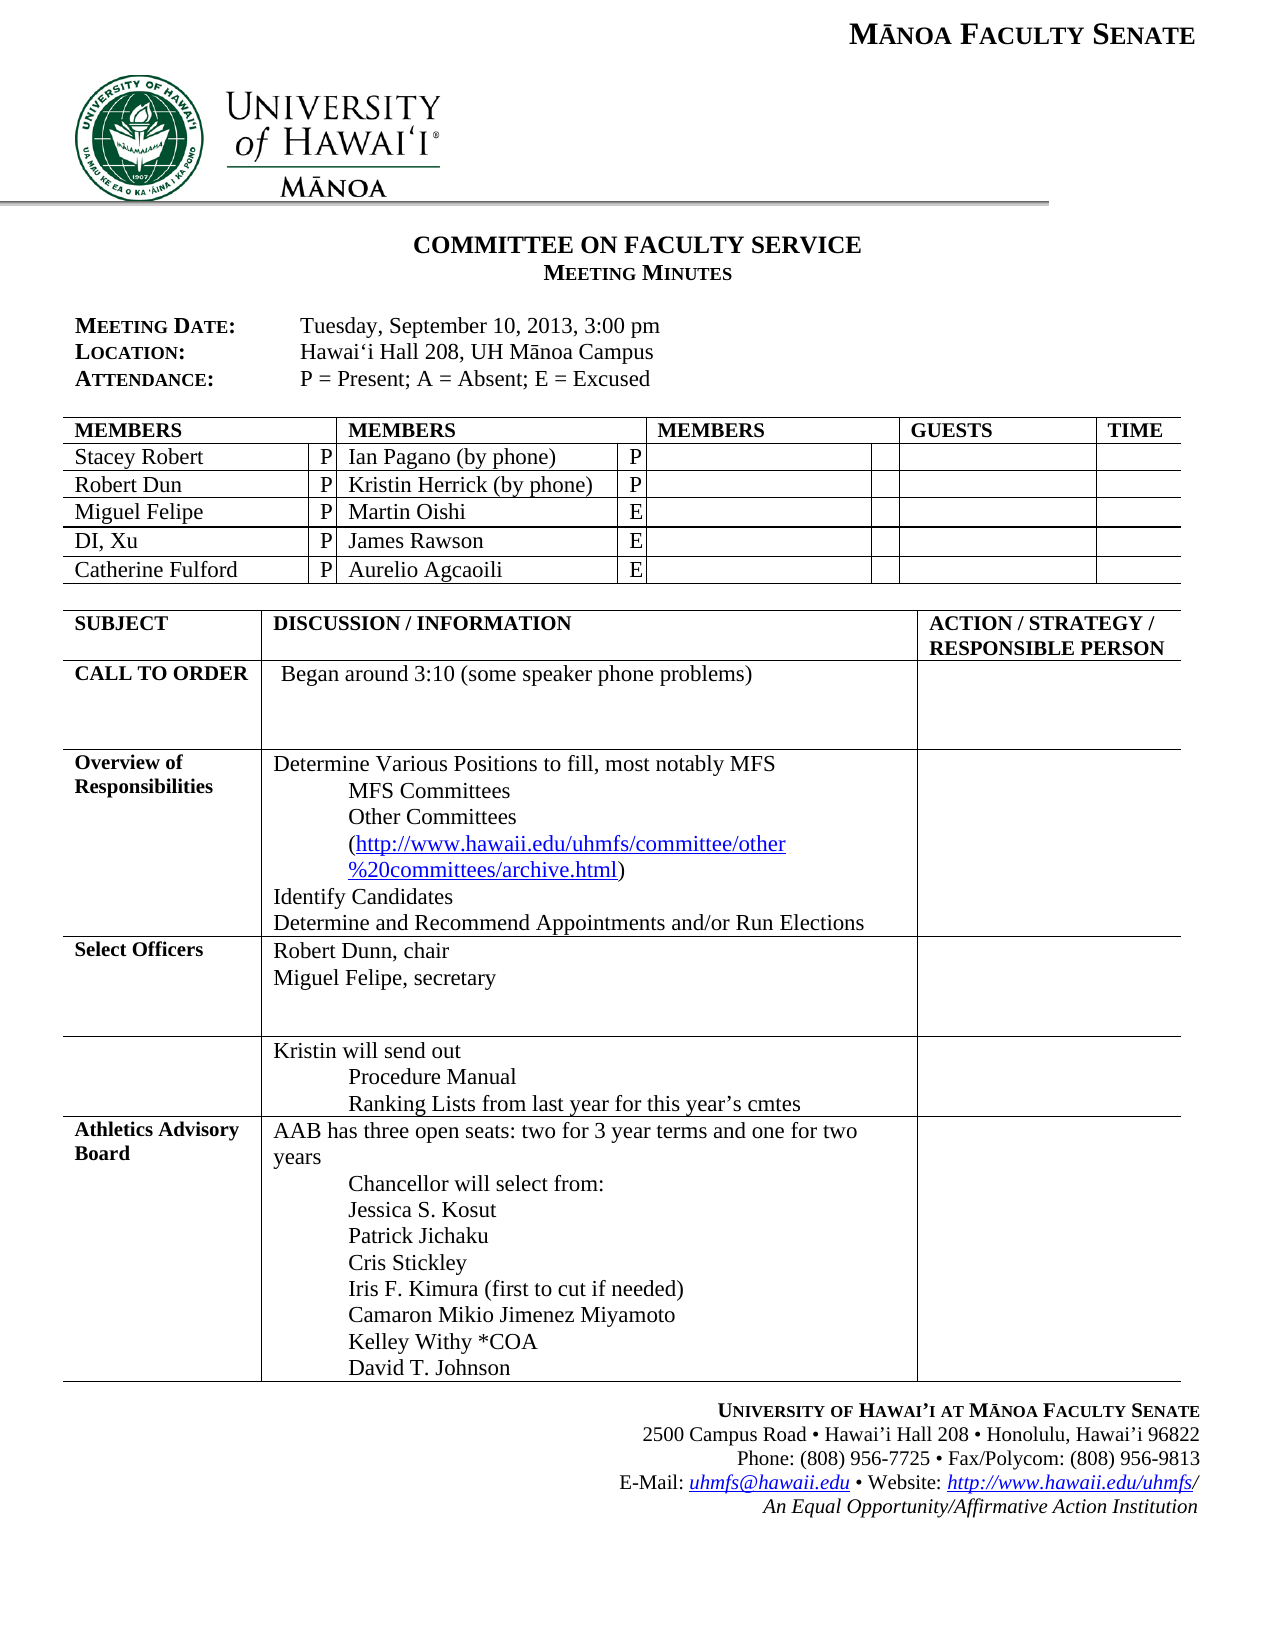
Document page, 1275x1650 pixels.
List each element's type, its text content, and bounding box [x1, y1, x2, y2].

table_cell P [618, 471, 646, 497]
table_cell [647, 471, 871, 497]
table_cell Robert Dun [63, 471, 308, 497]
table_cell E [618, 557, 646, 583]
table_cell AAB has three open seats: two for 3 year terms and one for two years Chancellor will select from: Jessica S. Kosut Patrick Jichaku Cris Stickley Iris F. Kimura (first to cut if needed) Camaron Mikio Jimenez Miyamoto Kelley Withy *COA David T. Johnson [262, 1117, 917, 1381]
table_header TIME [1097, 418, 1181, 442]
table_cell Catherine Fulford [63, 557, 308, 583]
table_cell [647, 498, 871, 526]
table_header MEMBERS [63, 418, 336, 442]
table_header DISCUSSION / INFORMATION [262, 611, 917, 659]
table_cell [1097, 528, 1181, 556]
table_cell P [309, 471, 336, 497]
picture [0, 75, 1049, 206]
table_cell Aurelio Agcaoili [337, 557, 617, 583]
table_cell Determine Various Positions to fill, most notably MFS MFS Committees Other Committees (http://www.hawaii.edu/uhmfs/committee/other%20committees/archive.html) Identify Candidates Determine and Recommend Appointments and/or Run Elections [262, 750, 917, 936]
table_cell P [309, 444, 336, 470]
table_cell Began around 3:10 (some speaker phone problems) [262, 661, 917, 749]
table_cell [918, 750, 1181, 936]
table_cell [63, 1037, 261, 1116]
table_cell [1097, 471, 1181, 497]
table_cell Stacey Robert [63, 444, 308, 470]
table_cell [872, 557, 899, 583]
table_cell P [309, 557, 336, 583]
table_header ACTION / STRATEGY / RESPONSIBLE PERSON [918, 611, 1181, 659]
table_cell Kristin will send out Procedure Manual Ranking Lists from last year for this year’s cmtes [262, 1037, 917, 1116]
table_cell Overview of Responsibilities [63, 750, 261, 936]
table_cell Ian Pagano (by phone) [337, 444, 617, 470]
table_cell [918, 937, 1181, 1036]
table_cell P [309, 528, 336, 556]
table_cell [900, 557, 1096, 583]
text Meeting Date: Tuesday, September 10, 2013, 3:00 pm [75, 312, 1200, 338]
table_cell Athletics Advisory Board [63, 1117, 261, 1381]
table_cell [918, 1037, 1181, 1116]
table_cell E [618, 498, 646, 526]
table_cell DI, Xu [63, 528, 308, 556]
table_cell [918, 1117, 1181, 1381]
text Attendance: P = Present; A = Absent; E = Excused [75, 364, 1200, 391]
table_cell Select Officers [63, 937, 261, 1036]
text Location: Hawai‘i Hall 208, UH Mānoa Campus [75, 338, 1200, 364]
table_cell [1097, 557, 1181, 583]
table_cell [1097, 498, 1181, 526]
table_cell [647, 528, 871, 556]
table_cell [647, 557, 871, 583]
table_cell [872, 471, 899, 497]
table_cell [900, 471, 1096, 497]
table_cell [918, 661, 1181, 749]
table_cell E [618, 528, 646, 556]
table_header MEMBERS [337, 418, 646, 442]
table_cell P [618, 444, 646, 470]
table_cell [872, 498, 899, 526]
table_cell CALL TO ORDER [63, 661, 261, 749]
table_cell [900, 498, 1096, 526]
text Meeting Minutes [75, 259, 1200, 286]
table_header MEMBERS [647, 418, 899, 442]
table_cell [872, 444, 899, 470]
table_cell [1097, 444, 1181, 470]
table_cell P [309, 498, 336, 526]
table_cell [900, 444, 1096, 470]
table_header GUESTS [900, 418, 1096, 442]
table_header SUBJECT [63, 611, 261, 659]
table_cell [647, 444, 871, 470]
table_cell [872, 528, 899, 556]
text COMMITTEE ON FACULTY SERVICE [75, 230, 1200, 259]
table_cell Robert Dunn, chair Miguel Felipe, secretary [262, 937, 917, 1036]
table_cell Kristin Herrick (by phone) [337, 471, 617, 497]
table_cell Martin Oishi [337, 498, 617, 526]
table_cell James Rawson [337, 528, 617, 556]
table_cell [900, 528, 1096, 556]
table_cell Miguel Felipe [63, 498, 308, 526]
